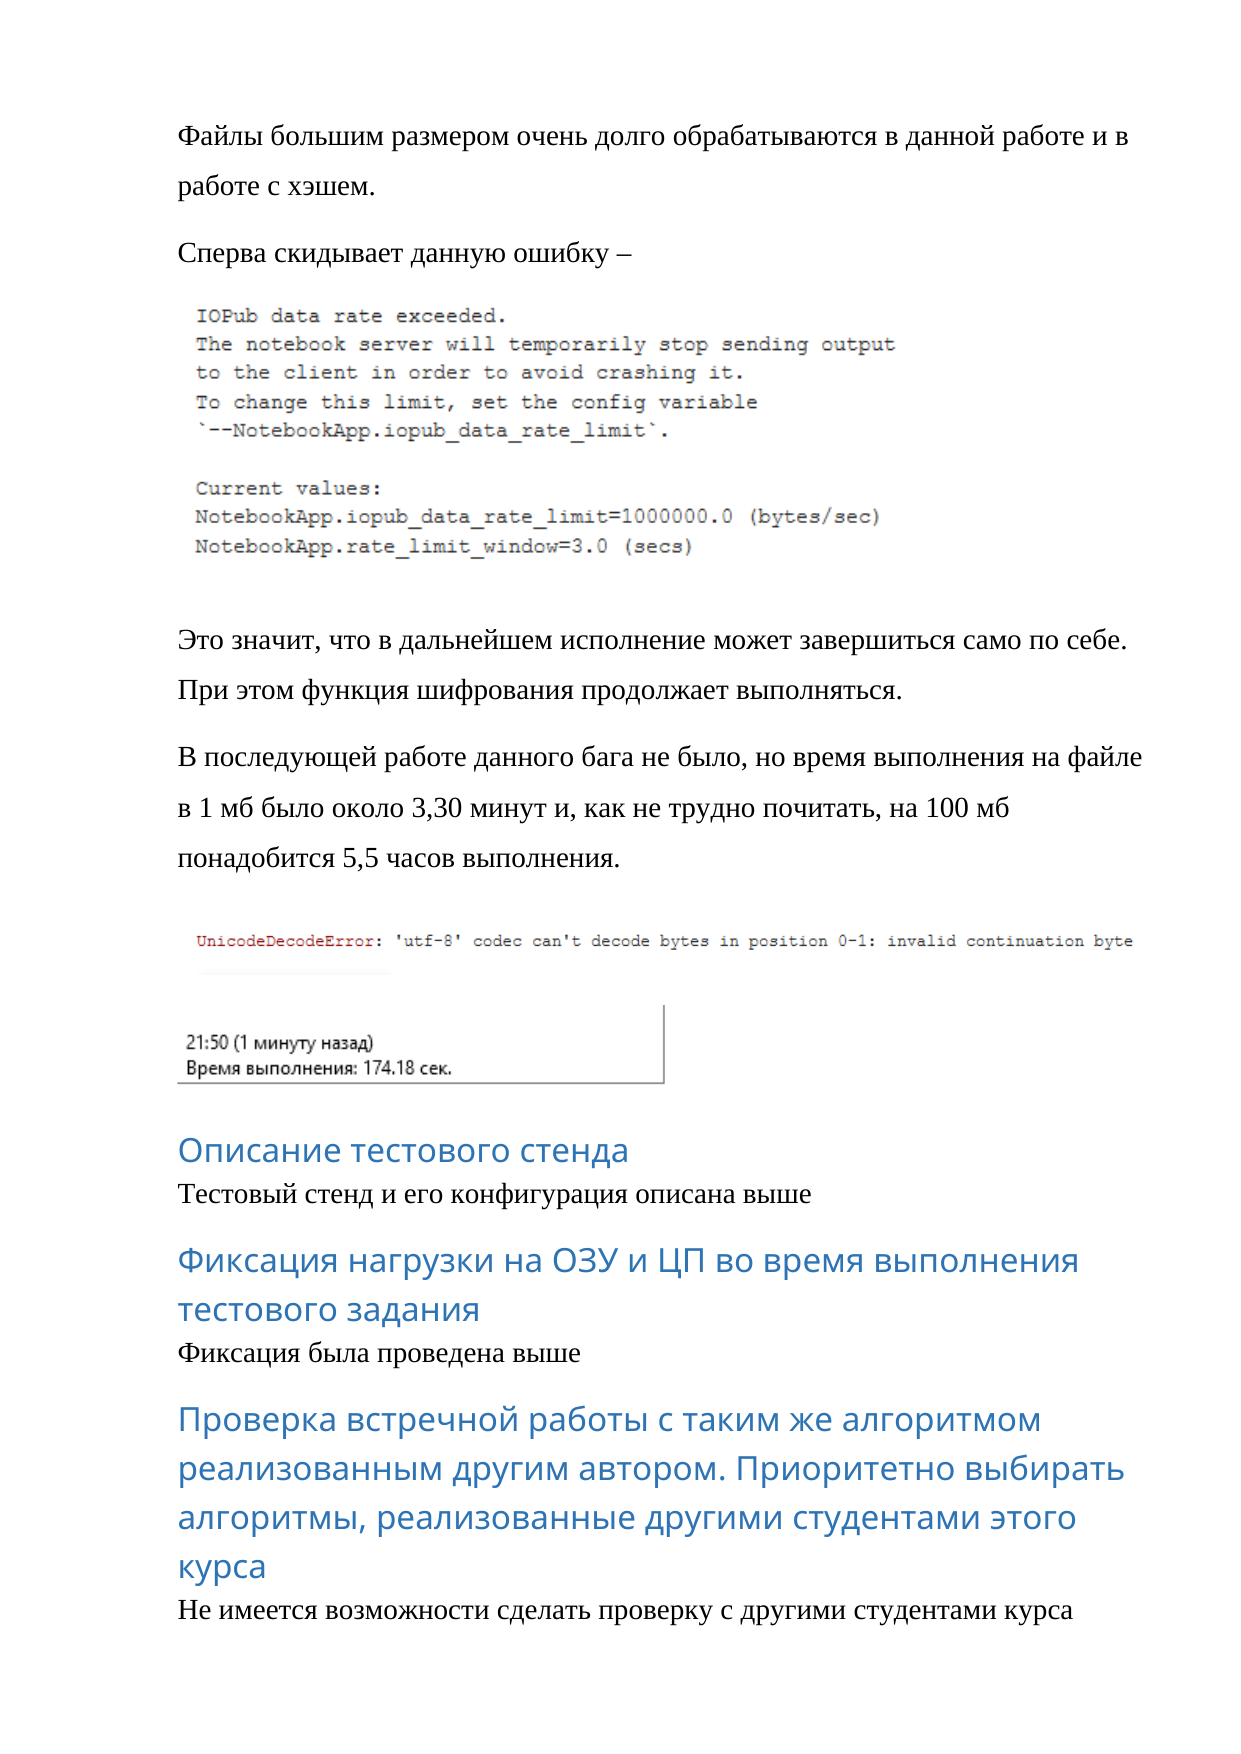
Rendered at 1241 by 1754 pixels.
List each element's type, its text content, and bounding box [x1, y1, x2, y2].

text Не имеется возможности сделать проверку с другими студентами курса [177, 1592, 1152, 1626]
picture [177, 1005, 665, 1089]
text Это значит, что в дальнейшем исполнение может завершиться само по себе. При этом функция шифрования продолжает выполняться. [177, 622, 1152, 706]
picture [177, 907, 1152, 975]
text Фиксация была проведена выше [177, 1335, 1152, 1369]
subtitle Фиксация нагрузки на ОЗУ и ЦП во время выполнения тестового задания [177, 1237, 1152, 1332]
picture [177, 302, 1079, 592]
text В последующей работе данного бага не было, но время выполнения на файле в 1 мб было около 3,30 минут и, как не трудно почитать, на 100 мб понадобится 5,5 часов выполнения. [177, 739, 1152, 873]
subtitle Проверка встречной работы с таким же алгоритмом реализованным другим автором. Приоритетно выбирать алгоритмы, реализованные другими студентами этого курса [177, 1396, 1152, 1588]
text Тестовый стенд и его конфигурация описана выше [177, 1176, 1152, 1209]
subtitle Описание тестового стенда [177, 1127, 1152, 1172]
text Файлы большим размером очень долго обрабатываются в данной работе и в работе с хэшем. [177, 118, 1152, 202]
text Сперва скидывает данную ошибку – [177, 235, 1152, 269]
